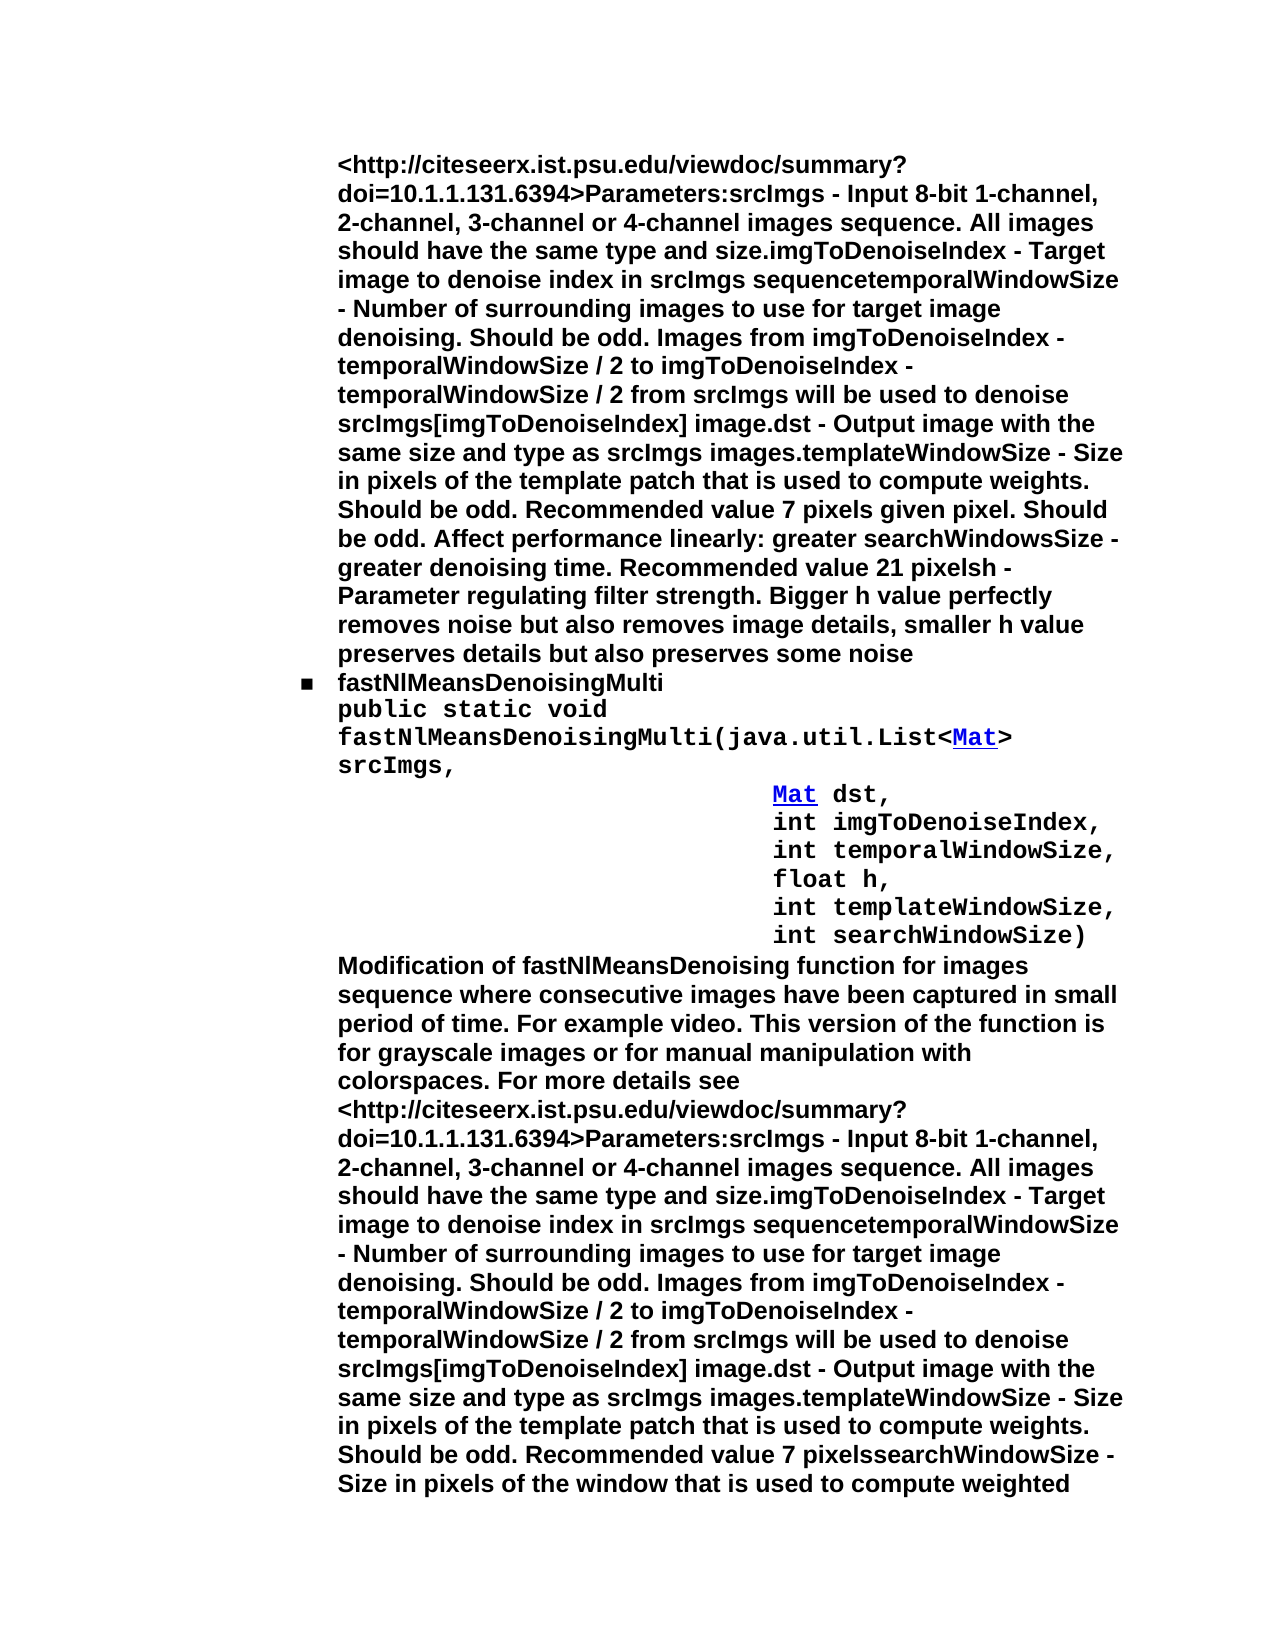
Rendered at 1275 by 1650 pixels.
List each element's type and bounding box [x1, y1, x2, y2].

subtitle [300, 667, 1125, 1497]
subtitle [300, 150, 1125, 667]
